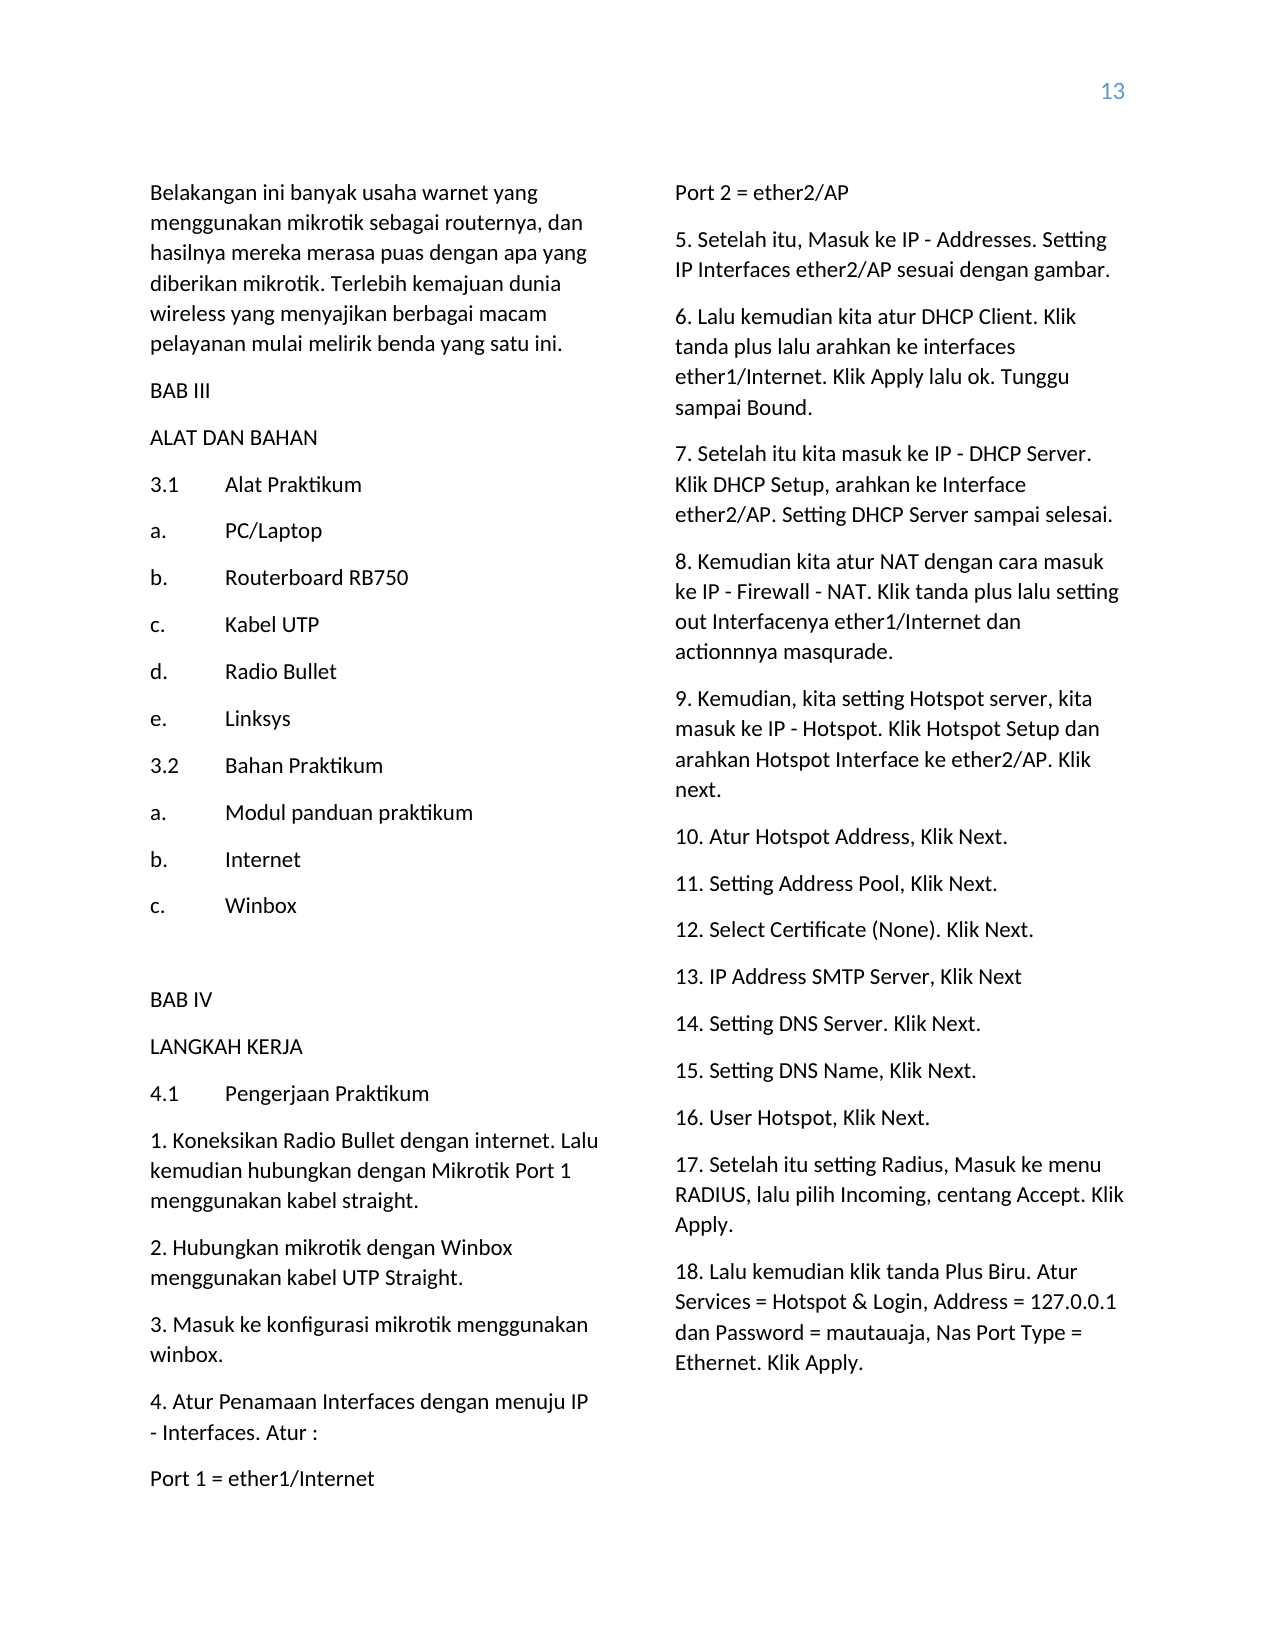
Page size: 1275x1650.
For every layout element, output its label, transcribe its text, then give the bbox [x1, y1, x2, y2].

text 9. Kemudian, kita setting Hotspot server, kita masuk ke IP - Hotspot. Klik Hotspot Setup dan arahkan Hotspot Interface ke ether2/AP. Klik next. [675, 684, 1125, 803]
text 12. Select Certificate (None). Klik Next. [675, 916, 1125, 943]
text 1. Koneksikan Radio Bullet dengan internet. Lalu kemudian hubungkan dengan Mikrotik Port 1 menggunakan kabel straight. [150, 1126, 600, 1214]
text 4.1 Pengerjaan Praktikum [150, 1079, 600, 1107]
text 18. Lalu kemudian klik tanda Plus Biru. Atur Services = Hotspot & Login, Address = 127.0.0.1 dan Password = mautauaja, Nas Port Type = Ethernet. Klik Apply. [675, 1257, 1125, 1376]
text 11. Setting Address Pool, Klik Next. [675, 869, 1125, 897]
text d. Radio Bullet [150, 657, 600, 685]
text ALAT DAN BAHAN [150, 423, 600, 451]
text 2. Hubungkan mikrotik dengan Winbox menggunakan kabel UTP Straight. [150, 1233, 600, 1291]
text 14. Setting DNS Server. Klik Next. [675, 1009, 1125, 1037]
text 10. Atur Hotspot Address, Klik Next. [675, 822, 1125, 850]
text 13. IP Address SMTP Server, Klik Next [675, 962, 1125, 990]
text c. Kabel UTP [150, 610, 600, 638]
text 16. User Hotspot, Klik Next. [675, 1103, 1125, 1131]
text c. Winbox [150, 892, 600, 919]
text b. Routerboard RB750 [150, 563, 600, 591]
text a. Modul panduan praktikum [150, 798, 600, 826]
text LANGKAH KERJA [150, 1032, 600, 1060]
text 3. Masuk ke konfigurasi mikrotik menggunakan winbox. [150, 1310, 600, 1368]
text Port 1 = ether1/Internet [150, 1464, 600, 1492]
text BAB III [150, 376, 600, 404]
text b. Internet [150, 845, 600, 873]
text 3.2 Bahan Praktikum [150, 751, 600, 779]
text 15. Setting DNS Name, Klik Next. [675, 1056, 1125, 1084]
text 6. Lalu kemudian kita atur DHCP Client. Klik tanda plus lalu arahkan ke interfaces ether1/Internet. Klik Apply lalu ok. Tunggu sampai Bound. [675, 302, 1125, 421]
text 4. Atur Penamaan Interfaces dengan menuju IP - Interfaces. Atur : [150, 1387, 600, 1446]
text Belakangan ini banyak usaha warnet yang menggunakan mikrotik sebagai routernya, dan hasilnya mereka merasa puas dengan apa yang diberikan mikrotik. Terlebih kemajuan dunia wireless yang menyajikan berbagai macam pelayanan mulai melirik benda yang satu ini. [150, 178, 600, 357]
text a. PC/Laptop [150, 517, 600, 544]
text BAB IV [150, 985, 600, 1013]
text 5. Setelah itu, Masuk ke IP - Addresses. Setting IP Interfaces ether2/AP sesuai dengan gambar. [675, 225, 1125, 283]
text 7. Setelah itu kita masuk ke IP - DHCP Server. Klik DHCP Setup, arahkan ke Interface ether2/AP. Setting DHCP Server sampai selesai. [675, 439, 1125, 528]
text Port 2 = ether2/AP [675, 178, 1125, 206]
text 3.1 Alat Praktikum [150, 470, 600, 498]
text 8. Kemudian kita atur NAT dengan cara masuk ke IP - Firewall - NAT. Klik tanda plus lalu setting out Interfacenya ether1/Internet dan actionnnya masqurade. [675, 547, 1125, 665]
text e. Linksys [150, 704, 600, 732]
text 17. Setelah itu setting Radius, Masuk ke menu RADIUS, lalu pilih Incoming, centang Accept. Klik Apply. [675, 1150, 1125, 1238]
